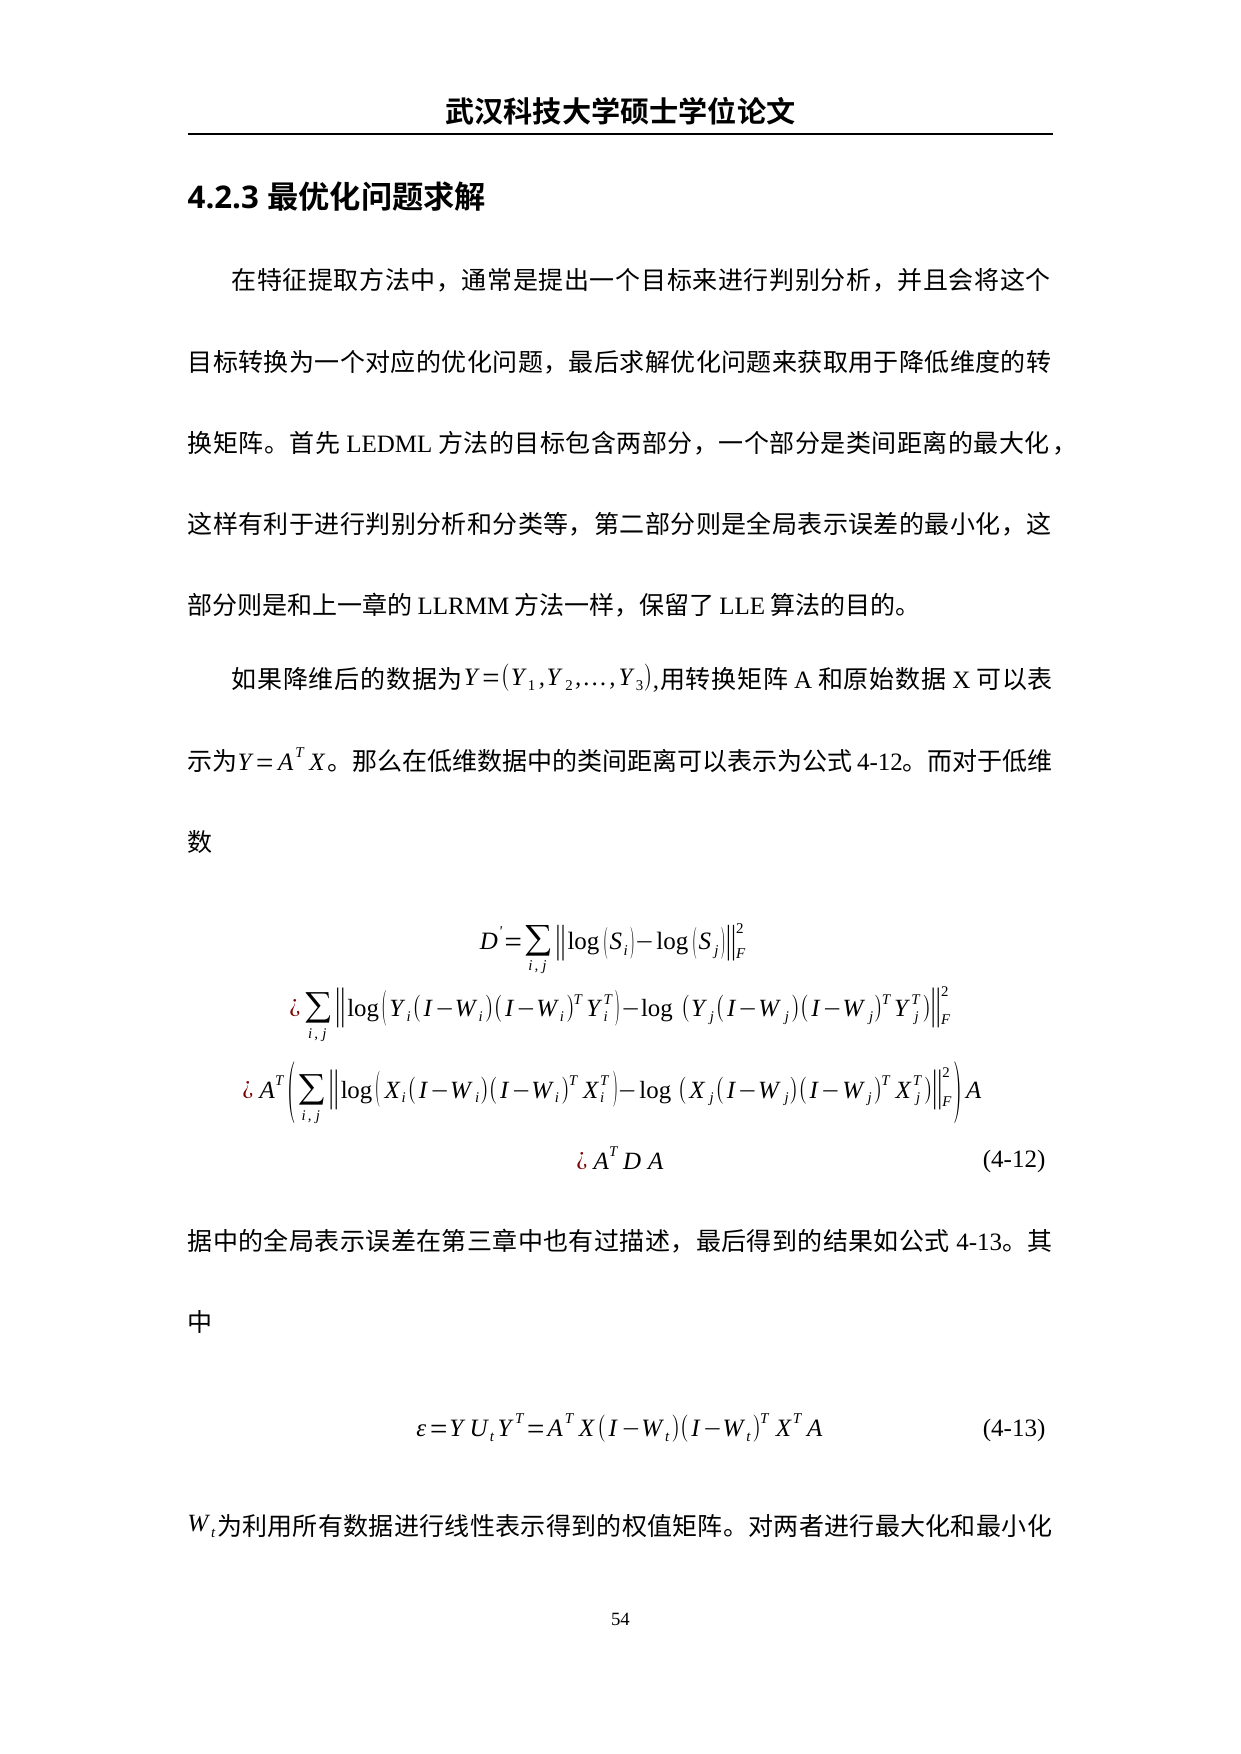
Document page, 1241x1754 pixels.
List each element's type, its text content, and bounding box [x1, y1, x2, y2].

text 如果降维后的数据为,用转换矩阵A和原始数据X可以表示为。那么在低维数据中的类间距离可以表示为公式4-12。而对于低维数 [187, 646, 1053, 873]
text 据中的全局表示误差在第三章中也有过描述，最后得到的结果如公式4-13。其中 [187, 1207, 1053, 1353]
text 在特征提取方法中，通常是提出一个目标来进行判别分析，并且会将这个目标转换为一个对应的优化问题，最后求解优化问题来获取用于降低维度的转换矩阵。首先LEDML方法的目标包含两部分，一个部分是类间距离的最大化，这样有利于进行判别分析和分类等，第二部分则是全局表示误差的最小化，这部分则是和上一章的LLRMM方法一样，保留了LLE算法的目的。 [187, 246, 1053, 636]
text (4-12) [187, 1142, 1053, 1174]
text 最优化问题求解 [187, 162, 1053, 227]
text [187, 1492, 1053, 1557]
text (4-13) [187, 1395, 1053, 1460]
